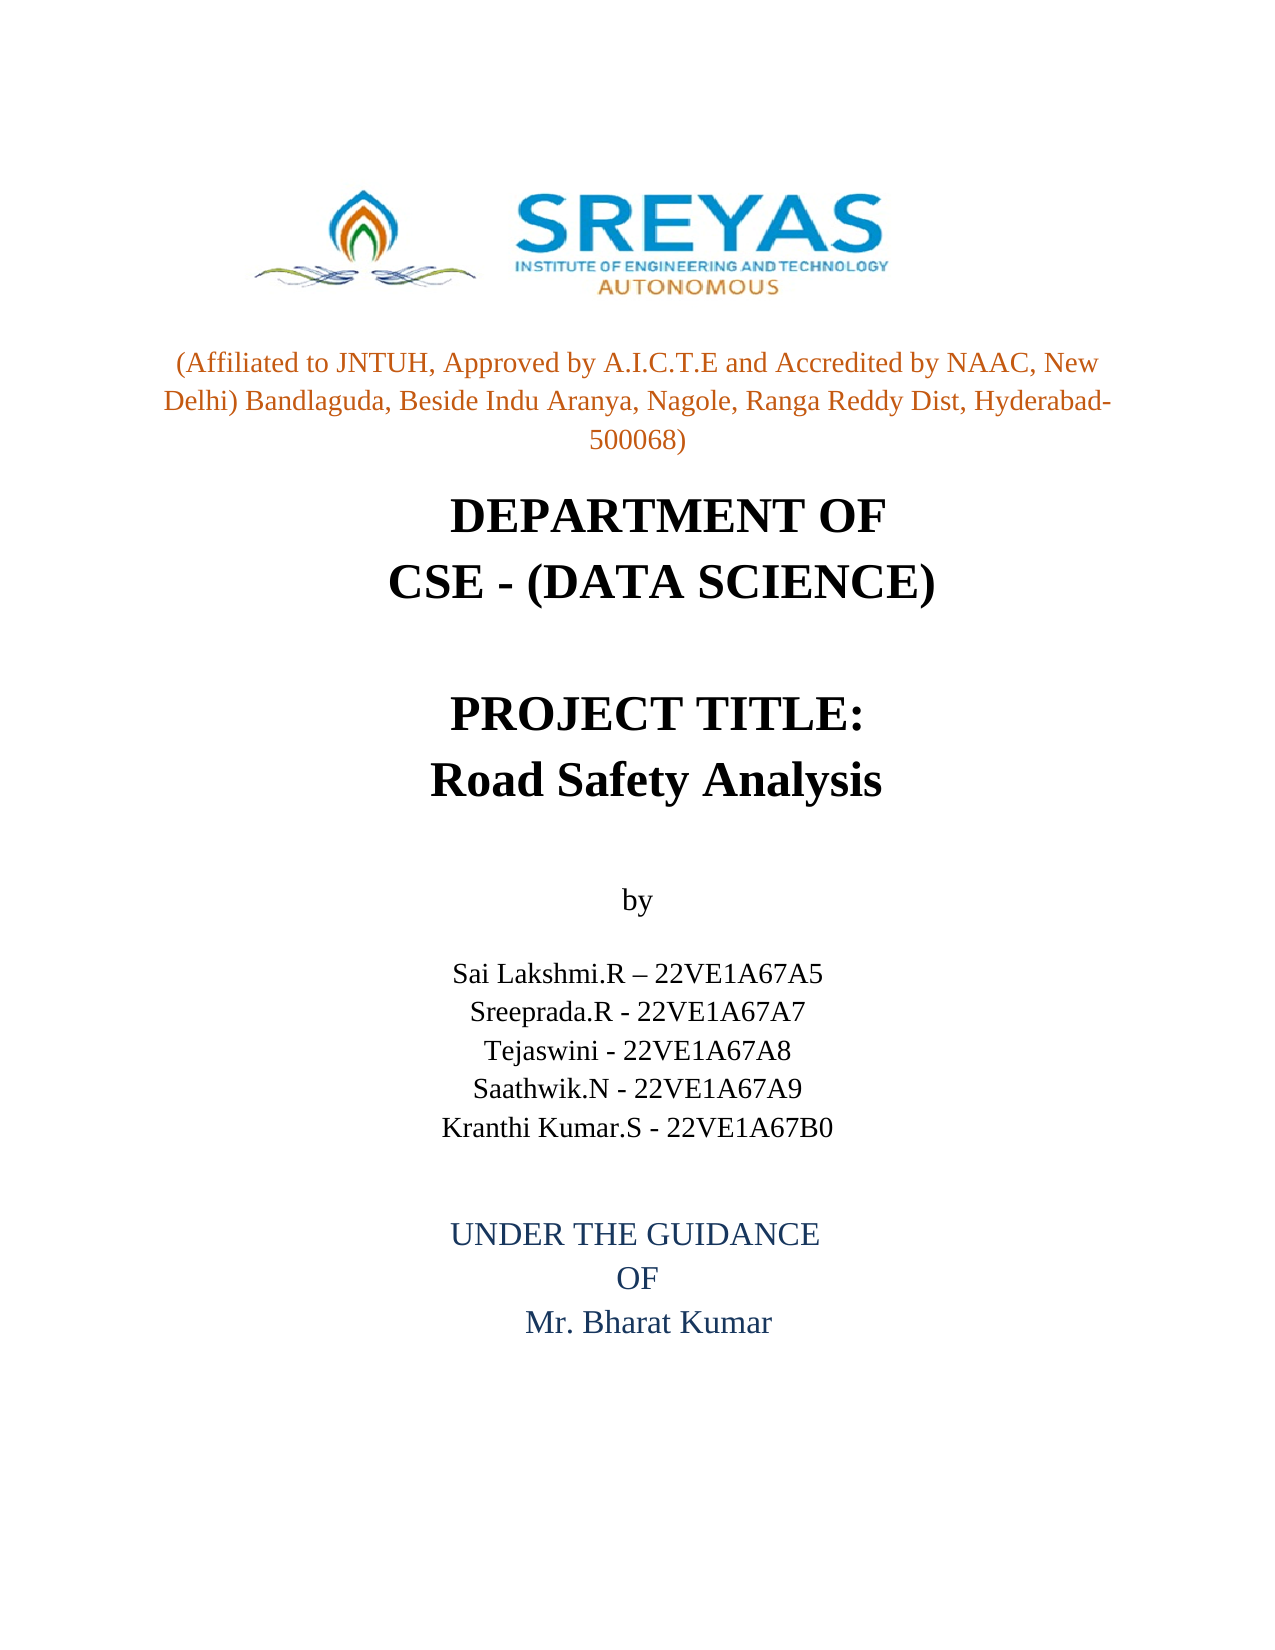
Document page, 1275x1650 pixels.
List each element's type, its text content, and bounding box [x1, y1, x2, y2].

text by [150, 882, 1125, 917]
text Saathwik.N - 22VE1A67A9 [150, 1071, 1125, 1105]
text Mr. Bharat Kumar [450, 1303, 1125, 1341]
text UNDER THE GUIDANCE [375, 1214, 1125, 1253]
text Tejaswini - 22VE1A67A8 [150, 1033, 1125, 1066]
text Sreeprada.R - 22VE1A67A7 [150, 994, 1125, 1028]
text CSE - (DATA SCIENCE) [300, 551, 1125, 609]
picture [150, 150, 1034, 316]
text OF [150, 1259, 1125, 1297]
text (Affiliated to JNTUH, Approved by A.I.C.T.E and Accredited by NAAC, New Delhi) Bandlaguda, Beside Indu Aranya, Nagole, Ranga Reddy Dist, Hyderabad-500068) [150, 345, 1125, 455]
text Road Safety Analysis [150, 749, 1125, 807]
text Kranthi Kumar.S - 22VE1A67B0 [150, 1110, 1125, 1143]
text DEPARTMENT OF [375, 485, 1125, 543]
text PROJECT TITLE: [375, 683, 1125, 741]
text Sai Lakshmi.R – 22VE1A67A5 [150, 956, 1125, 989]
